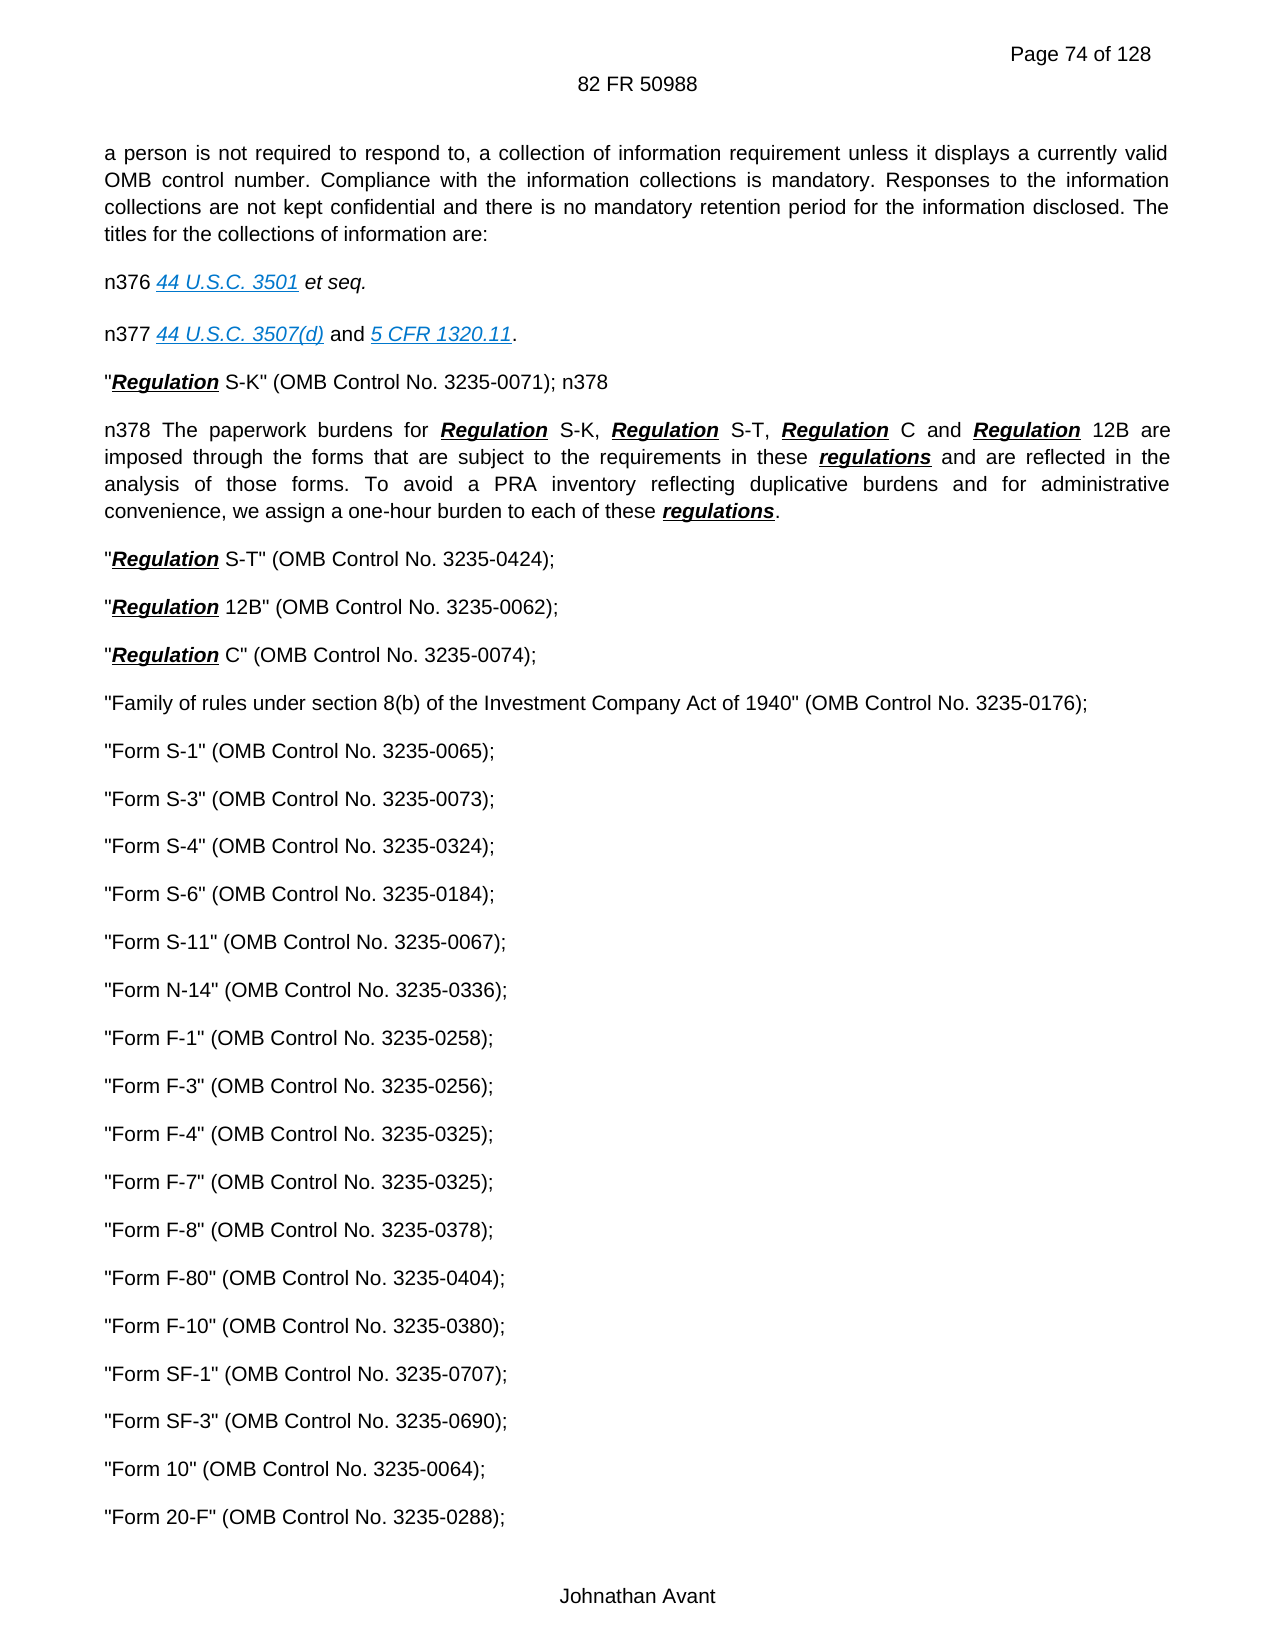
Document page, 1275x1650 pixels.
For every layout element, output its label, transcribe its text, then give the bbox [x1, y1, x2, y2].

text "Form F-3" (OMB Control No. 3235-0256); [104, 1071, 1171, 1098]
text "Form SF-1" (OMB Control No. 3235-0707); [104, 1358, 1171, 1385]
text "Form S-6" (OMB Control No. 3235-0184); [104, 879, 1171, 906]
text "Regulation 12B" (OMB Control No. 3235-0062); [104, 592, 1171, 619]
text "Form S-3" (OMB Control No. 3235-0073); [104, 783, 1171, 810]
text "Form SF-3" (OMB Control No. 3235-0690); [104, 1406, 1171, 1433]
text "Form F-10" (OMB Control No. 3235-0380); [104, 1310, 1171, 1337]
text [104, 137, 1171, 246]
text "Regulation C" (OMB Control No. 3235-0074); [104, 639, 1171, 667]
text n376 44 U.S.C. 3501 et seq. [104, 267, 1171, 294]
text "Form S-4" (OMB Control No. 3235-0324); [104, 831, 1171, 858]
text "Form N-14" (OMB Control No. 3235-0336); [104, 975, 1171, 1002]
text "Form F-4" (OMB Control No. 3235-0325); [104, 1119, 1171, 1146]
text "Form F-1" (OMB Control No. 3235-0258); [104, 1023, 1171, 1050]
text "Form S-1" (OMB Control No. 3235-0065); [104, 735, 1171, 762]
text "Form 20-F" (OMB Control No. 3235-0288); [104, 1502, 1171, 1529]
text n377 44 U.S.C. 3507(d) and 5 CFR 1320.11. [104, 319, 1171, 346]
text "Form 10" (OMB Control No. 3235-0064); [104, 1454, 1171, 1481]
text "Form F-8" (OMB Control No. 3235-0378); [104, 1214, 1171, 1242]
text "Regulation S-K" (OMB Control No. 3235-0071); n378 [104, 367, 1171, 394]
text "Form F-7" (OMB Control No. 3235-0325); [104, 1167, 1171, 1194]
text "Family of rules under section 8(b) of the Investment Company Act of 1940" (OMB Control No. 3235-0176); [104, 687, 1171, 714]
text n378 The paperwork burdens for Regulation S-K, Regulation S-T, Regulation C and Regulation 12B are imposed through the forms that are subject to the requirements in these regulations and are reflected in the analysis of those forms. To avoid a PRA inventory reflecting duplicative burdens and for administrative convenience, we assign a one-hour burden to each of these regulations. [104, 414, 1171, 523]
text "Form F-80" (OMB Control No. 3235-0404); [104, 1262, 1171, 1289]
text "Regulation S-T" (OMB Control No. 3235-0424); [104, 544, 1171, 571]
text "Form S-11" (OMB Control No. 3235-0067); [104, 927, 1171, 954]
